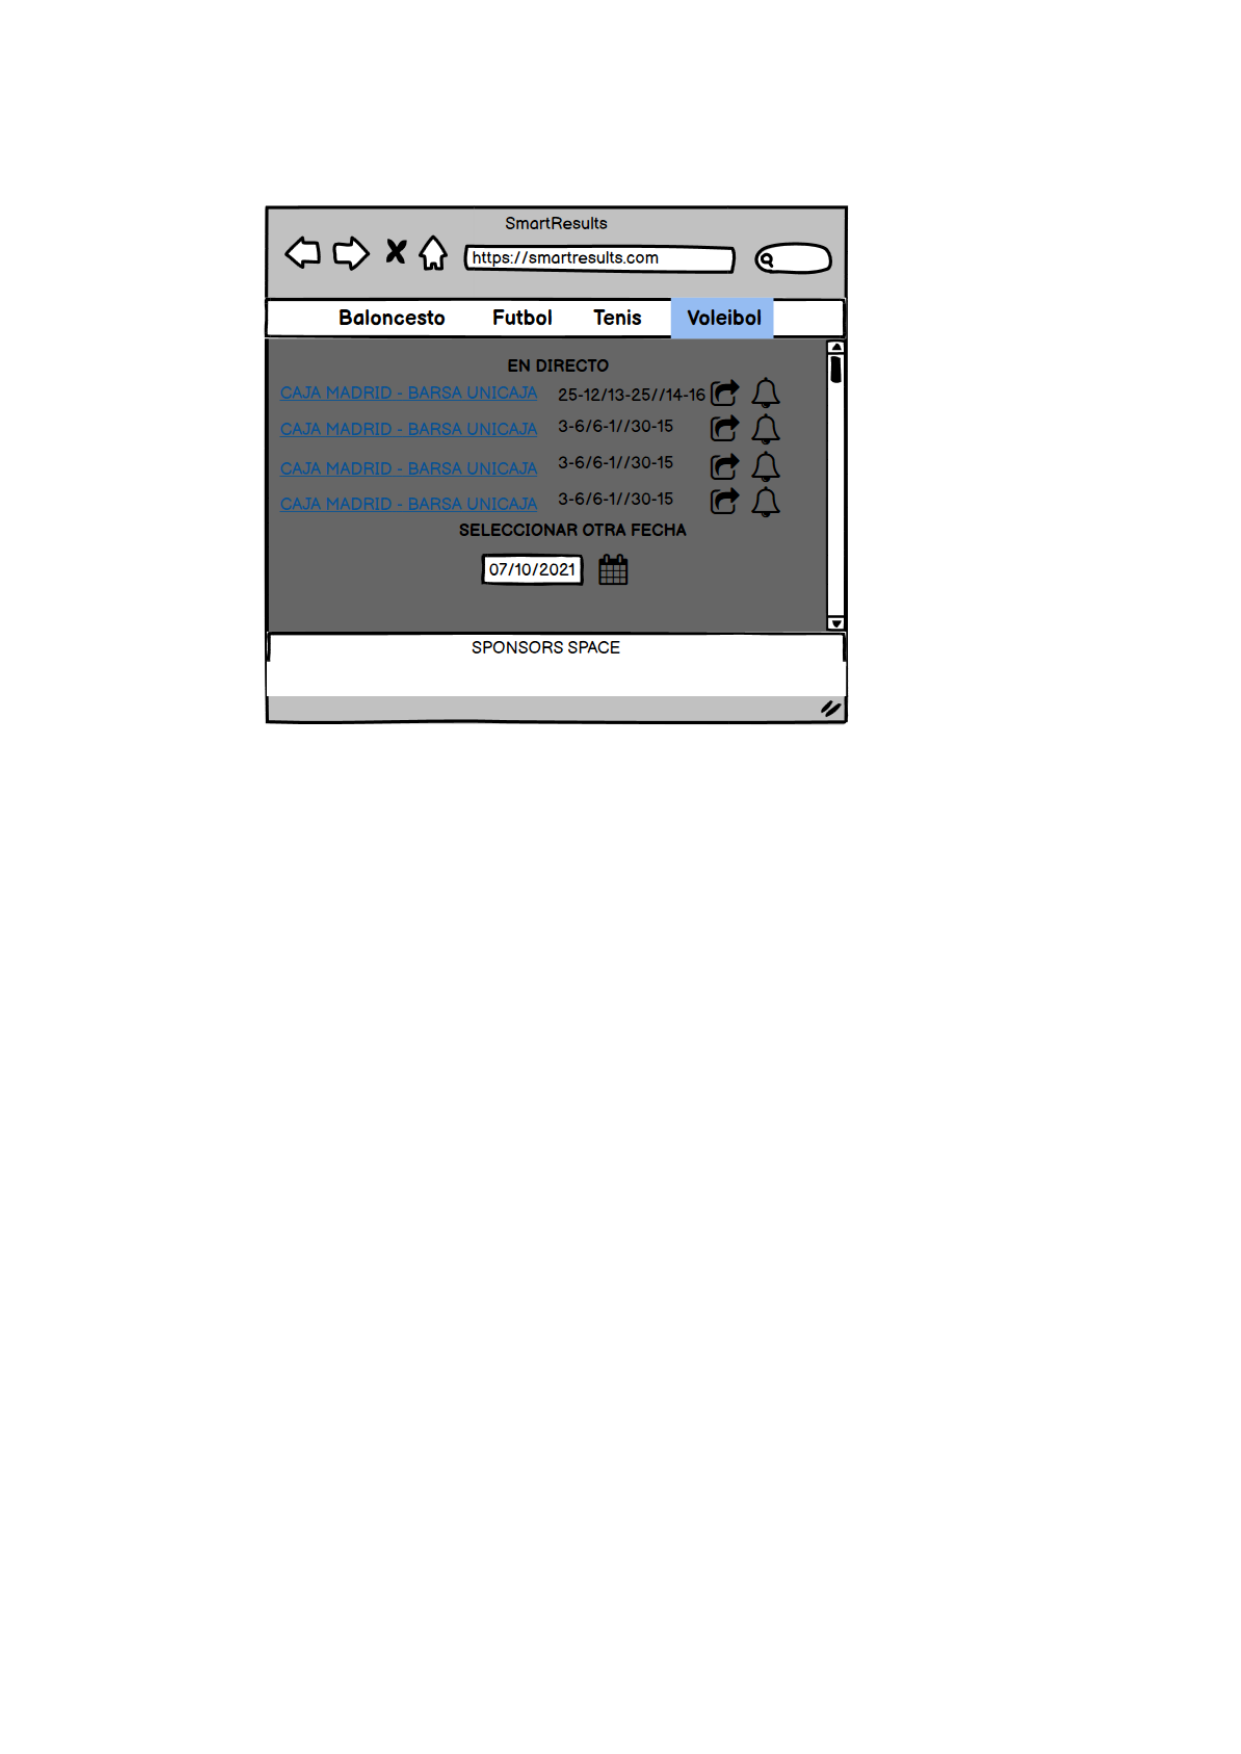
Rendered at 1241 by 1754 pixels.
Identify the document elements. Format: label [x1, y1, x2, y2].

picture [177, 147, 925, 786]
